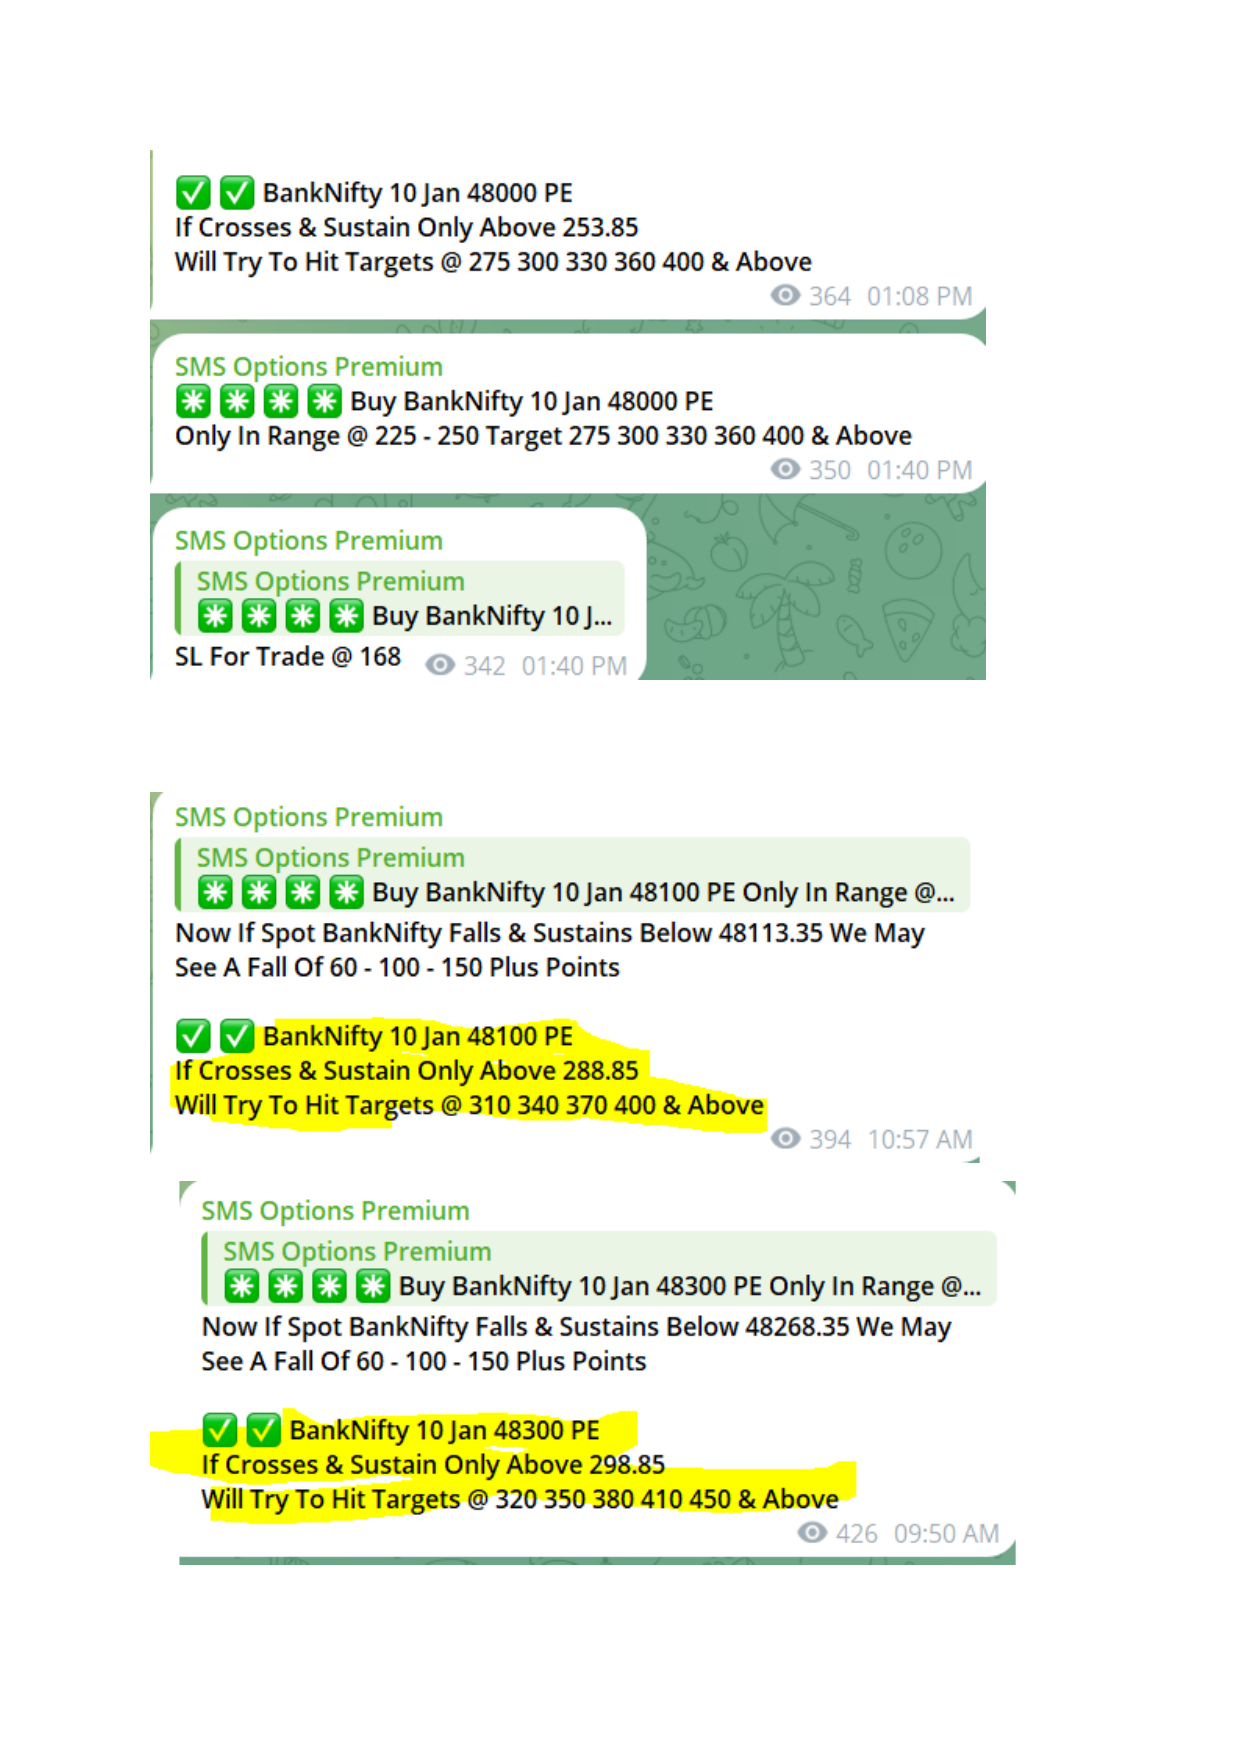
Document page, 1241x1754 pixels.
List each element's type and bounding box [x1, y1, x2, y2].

picture [150, 792, 980, 1163]
picture [150, 1181, 1016, 1565]
picture [150, 150, 986, 680]
